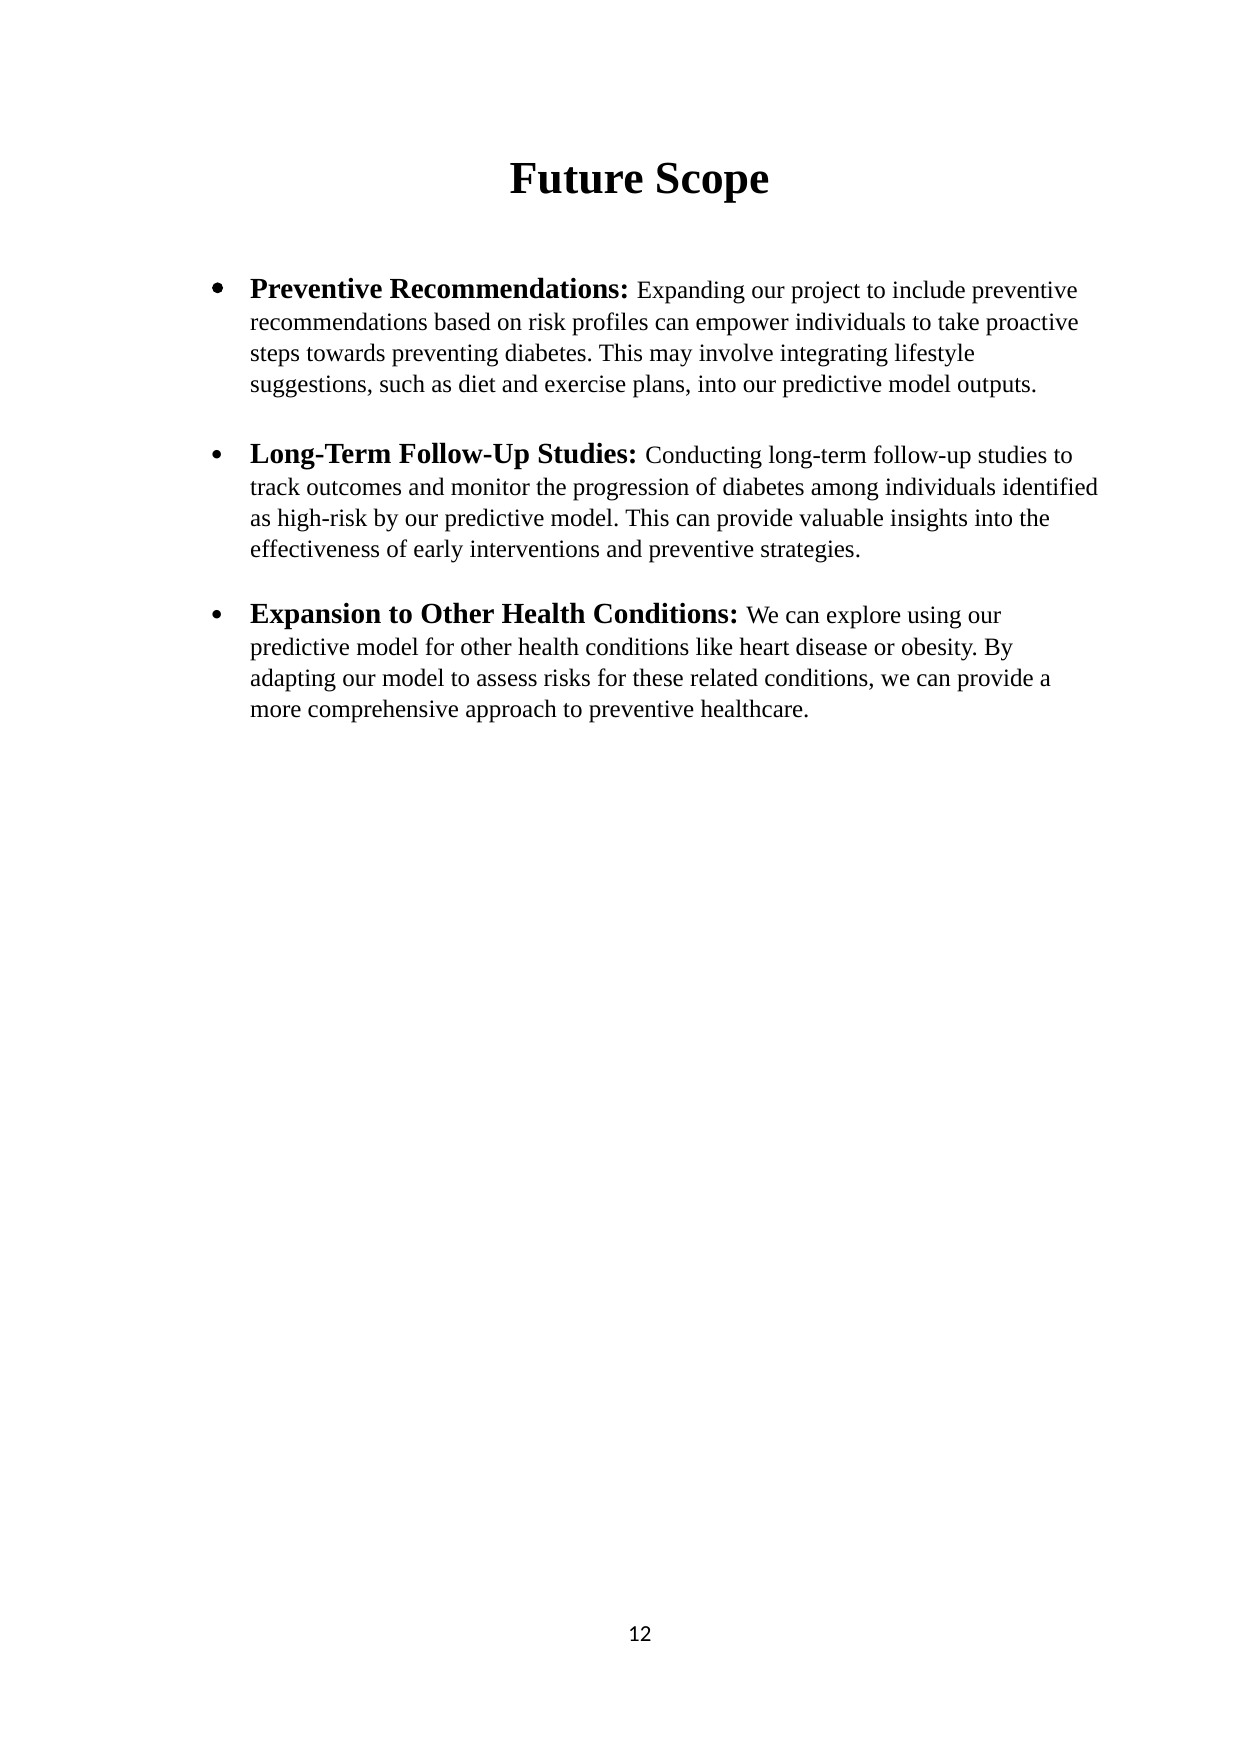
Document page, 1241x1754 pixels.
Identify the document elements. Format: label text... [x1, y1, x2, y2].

list Expansion to Other Health Conditions: We can explore using our predictive model for other health conditions like heart disease or obesity. By adapting our model to assess risks for these related conditions, we can provide a more comprehensive approach to preventive healthcare. [212, 596, 1103, 723]
subtitle Future Scope [175, 151, 1103, 203]
list Long-Term Follow-Up Studies: Conducting long-term follow-up studies to track outcomes and monitor the progression of diabetes among individuals identified as high-risk by our predictive model. This can provide valuable insights into the effectiveness of early interventions and preventive strategies. [212, 436, 1103, 563]
list Preventive Recommendations: Expanding our project to include preventive recommendations based on risk profiles can empower individuals to take proactive steps towards preventing diabetes. This may involve integrating lifestyle suggestions, such as diet and exercise plans, into our predictive model outputs. [212, 271, 1103, 397]
